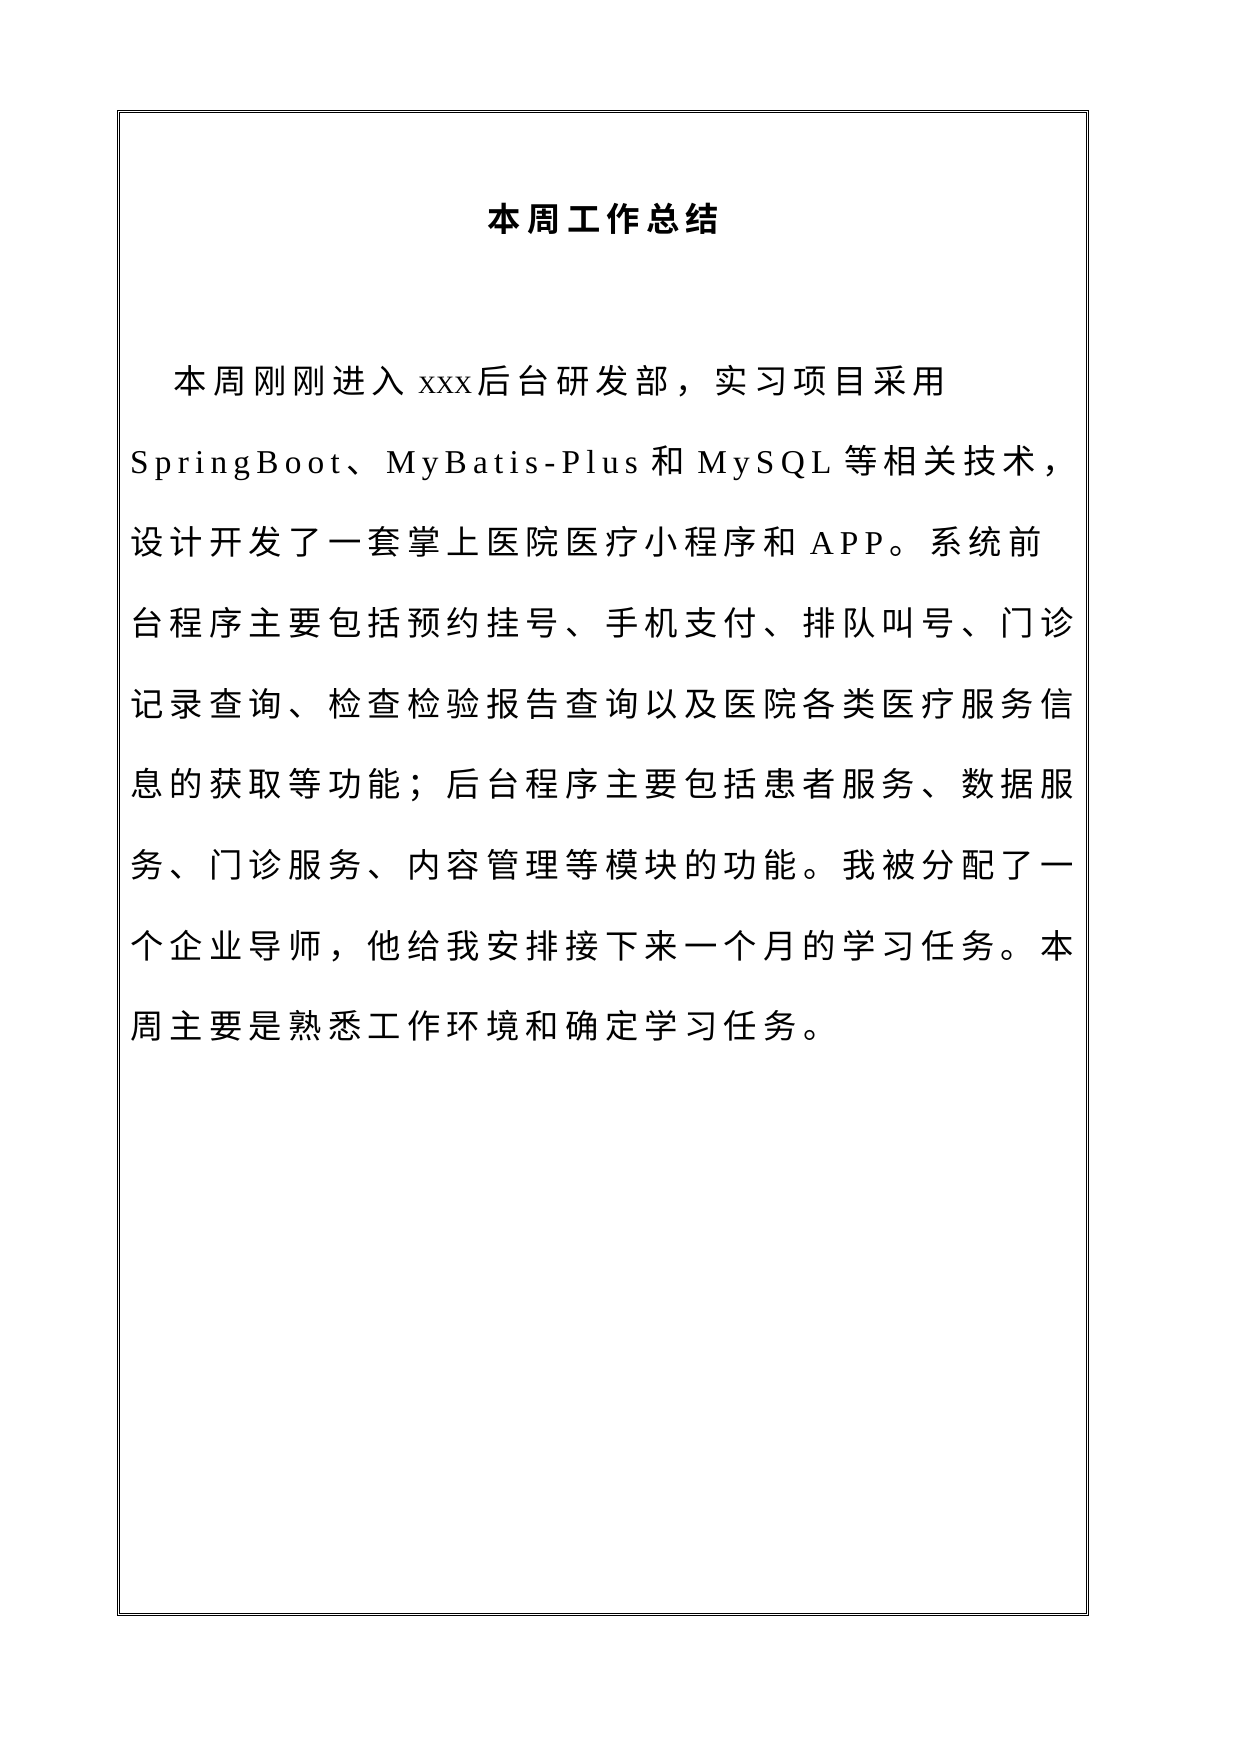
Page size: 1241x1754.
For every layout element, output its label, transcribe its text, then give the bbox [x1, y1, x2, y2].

table_cell 本周工作总结 本周刚刚进入XXX后台研发部，实习项目采用SpringBoot、MyBatis-Plus和MySQL等相关技术，设计开发了一套掌上医院医疗小程序和APP。系统前台程序主要包括预约挂号、手机支付、排队叫号、门诊记录查询、检查检验报告查询以及医院各类医疗服务信息的获取等功能；后台程序主要包括患者服务、数据服务、门诊服务、内容管理等模块的功能。我被分配了一个企业导师，他给我安排接下来一个月的学习任务。本周主要是熟悉工作环境和确定学习任务。 [120, 113, 1086, 1613]
